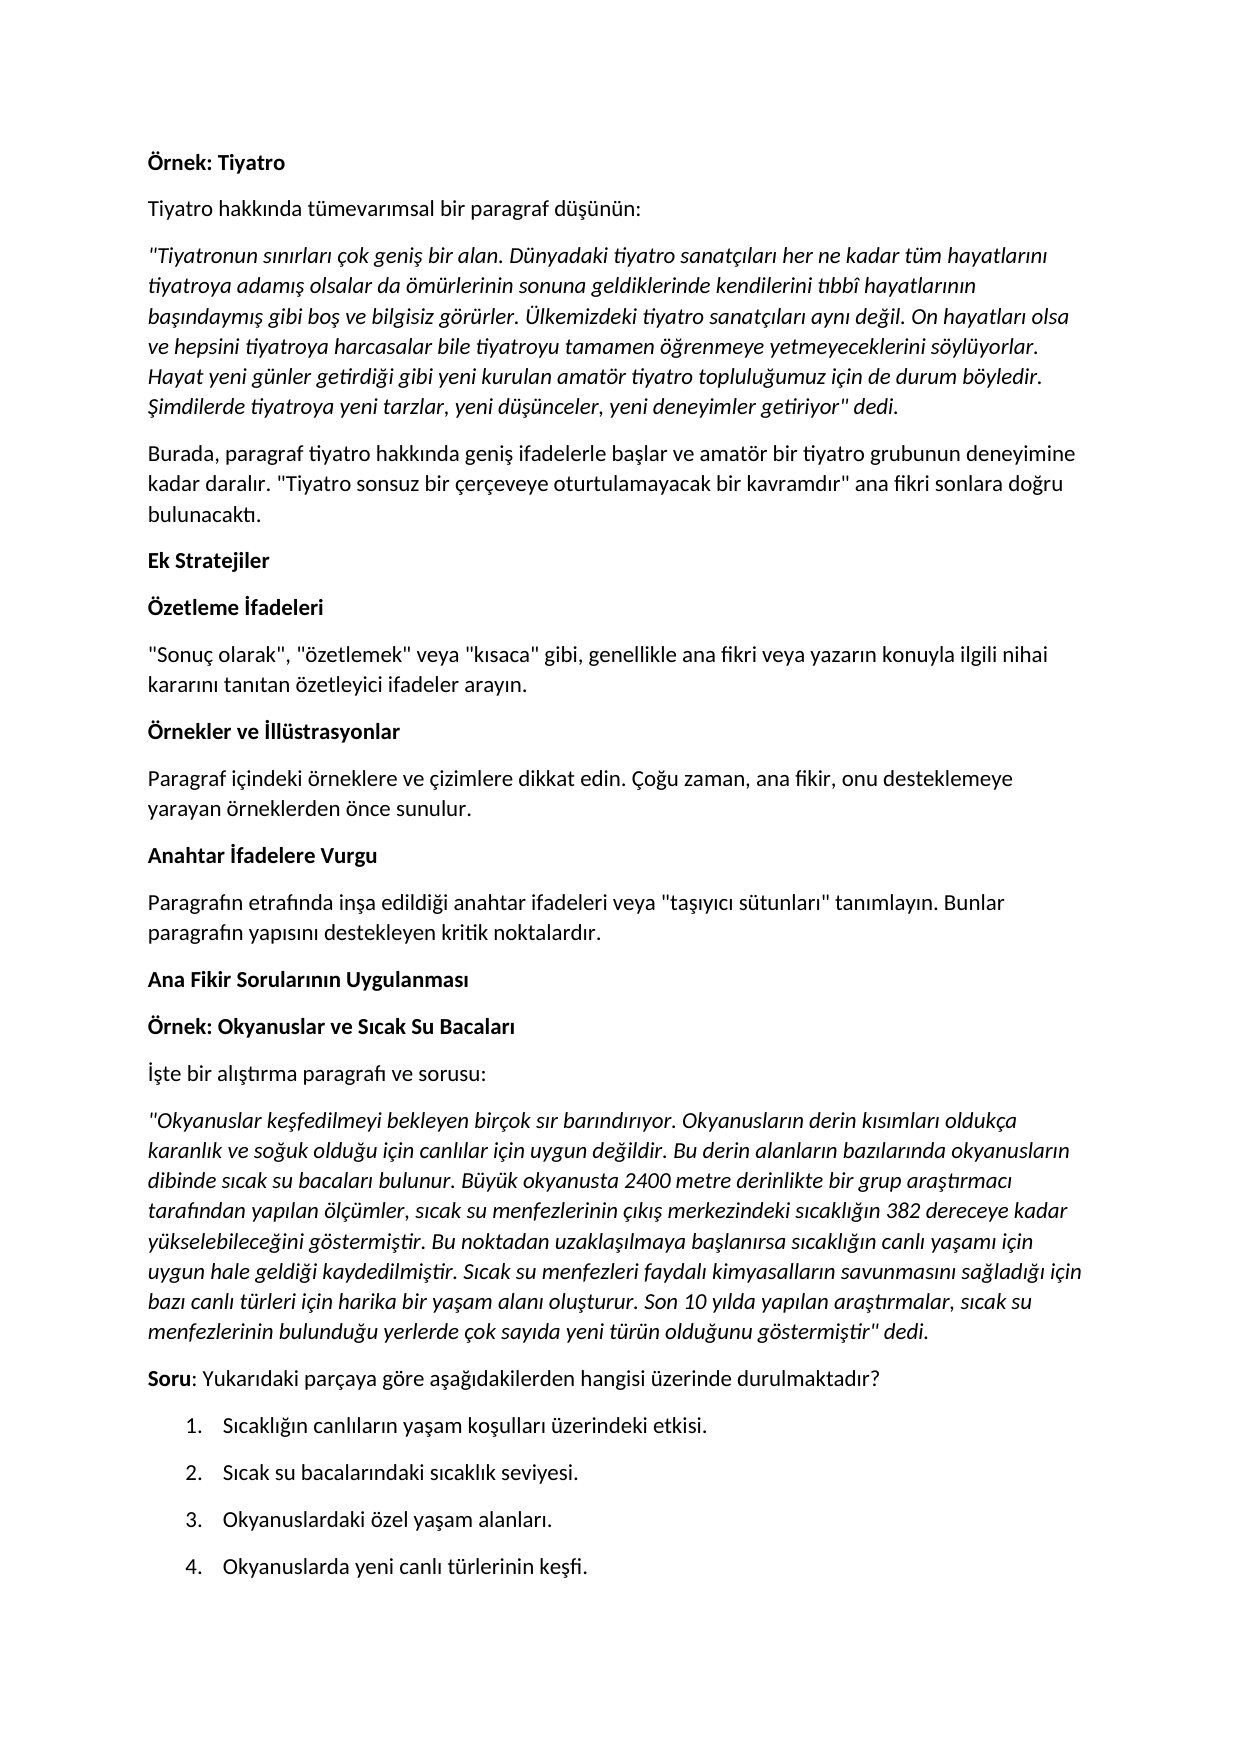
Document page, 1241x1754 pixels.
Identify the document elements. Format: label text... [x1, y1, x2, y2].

text Burada, paragraf tiyatro hakkında geniş ifadelerle başlar ve amatör bir tiyatro grubunun deneyimine kadar daralır. "Tiyatro sonsuz bir çerçeveye oturtulamayacak bir kavramdır" ana fikri sonlara doğru bulunacaktı. [148, 439, 1093, 528]
list Sıcak su bacalarındaki sıcaklık seviyesi. [185, 1458, 1093, 1486]
text Ek Stratejiler [148, 547, 1093, 574]
text Özetleme İfadeleri [148, 593, 1093, 621]
text İşte bir alıştırma paragrafı ve sorusu: [148, 1059, 1093, 1087]
text Örnek: Tiyatro [148, 148, 1093, 176]
text Ana Fikir Sorularının Uygulanması [148, 965, 1093, 993]
text "Okyanuslar keşfedilmeyi bekleyen birçok sır barındırıyor. Okyanusların derin kısımları oldukça karanlık ve soğuk olduğu için canlılar için uygun değildir. Bu derin alanların bazılarında okyanusların dibinde sıcak su bacaları bulunur. Büyük okyanusta 2400 metre derinlikte bir grup araştırmacı tarafından yapılan ölçümler, sıcak su menfezlerinin çıkış merkezindeki sıcaklığın 382 dereceye kadar yükselebileceğini göstermiştir. Bu noktadan uzaklaşılmaya başlanırsa sıcaklığın canlı yaşamı için uygun hale geldiği kaydedilmiştir. Sıcak su menfezleri faydalı kimyasalların savunmasını sağladığı için bazı canlı türleri için harika bir yaşam alanı oluşturur. Son 10 yılda yapılan araştırmalar, sıcak su menfezlerinin bulunduğu yerlerde çok sayıda yeni türün olduğunu göstermiştir" dedi. [148, 1106, 1093, 1345]
text Paragrafın etrafında inşa edildiği anahtar ifadeleri veya "taşıyıcı sütunları" tanımlayın. Bunlar paragrafın yapısını destekleyen kritik noktalardır. [148, 888, 1093, 946]
text Soru: Yukarıdaki parçaya göre aşağıdakilerden hangisi üzerinde durulmaktadır? [148, 1364, 1093, 1392]
text Örnek: Okyanuslar ve Sıcak Su Bacaları [148, 1012, 1093, 1040]
list Okyanuslardaki özel yaşam alanları. [185, 1505, 1093, 1533]
text Anahtar İfadelere Vurgu [148, 841, 1093, 869]
text "Sonuç olarak", "özetlemek" veya "kısaca" gibi, genellikle ana fikri veya yazarın konuyla ilgili nihai kararını tanıtan özetleyici ifadeler arayın. [148, 640, 1093, 698]
list Sıcaklığın canlıların yaşam koşulları üzerindeki etkisi. [185, 1411, 1093, 1439]
text "Tiyatronun sınırları çok geniş bir alan. Dünyadaki tiyatro sanatçıları her ne kadar tüm hayatlarını tiyatroya adamış olsalar da ömürlerinin sonuna geldiklerinde kendilerini tıbbî hayatlarının başındaymış gibi boş ve bilgisiz görürler. Ülkemizdeki tiyatro sanatçıları aynı değil. On hayatları olsa ve hepsini tiyatroya harcasalar bile tiyatroyu tamamen öğrenmeye yetmeyeceklerini söylüyorlar. Hayat yeni günler getirdiği gibi yeni kurulan amatör tiyatro topluluğumuz için de durum böyledir. Şimdilerde tiyatroya yeni tarzlar, yeni düşünceler, yeni deneyimler getiriyor" dedi. [148, 241, 1093, 420]
text Tiyatro hakkında tümevarımsal bir paragraf düşünün: [148, 194, 1093, 222]
list Okyanuslarda yeni canlı türlerinin keşfi. [185, 1552, 1093, 1580]
text Paragraf içindeki örneklere ve çizimlere dikkat edin. Çoğu zaman, ana fikir, onu desteklemeye yarayan örneklerden önce sunulur. [148, 764, 1093, 822]
text Örnekler ve İllüstrasyonlar [148, 717, 1093, 745]
